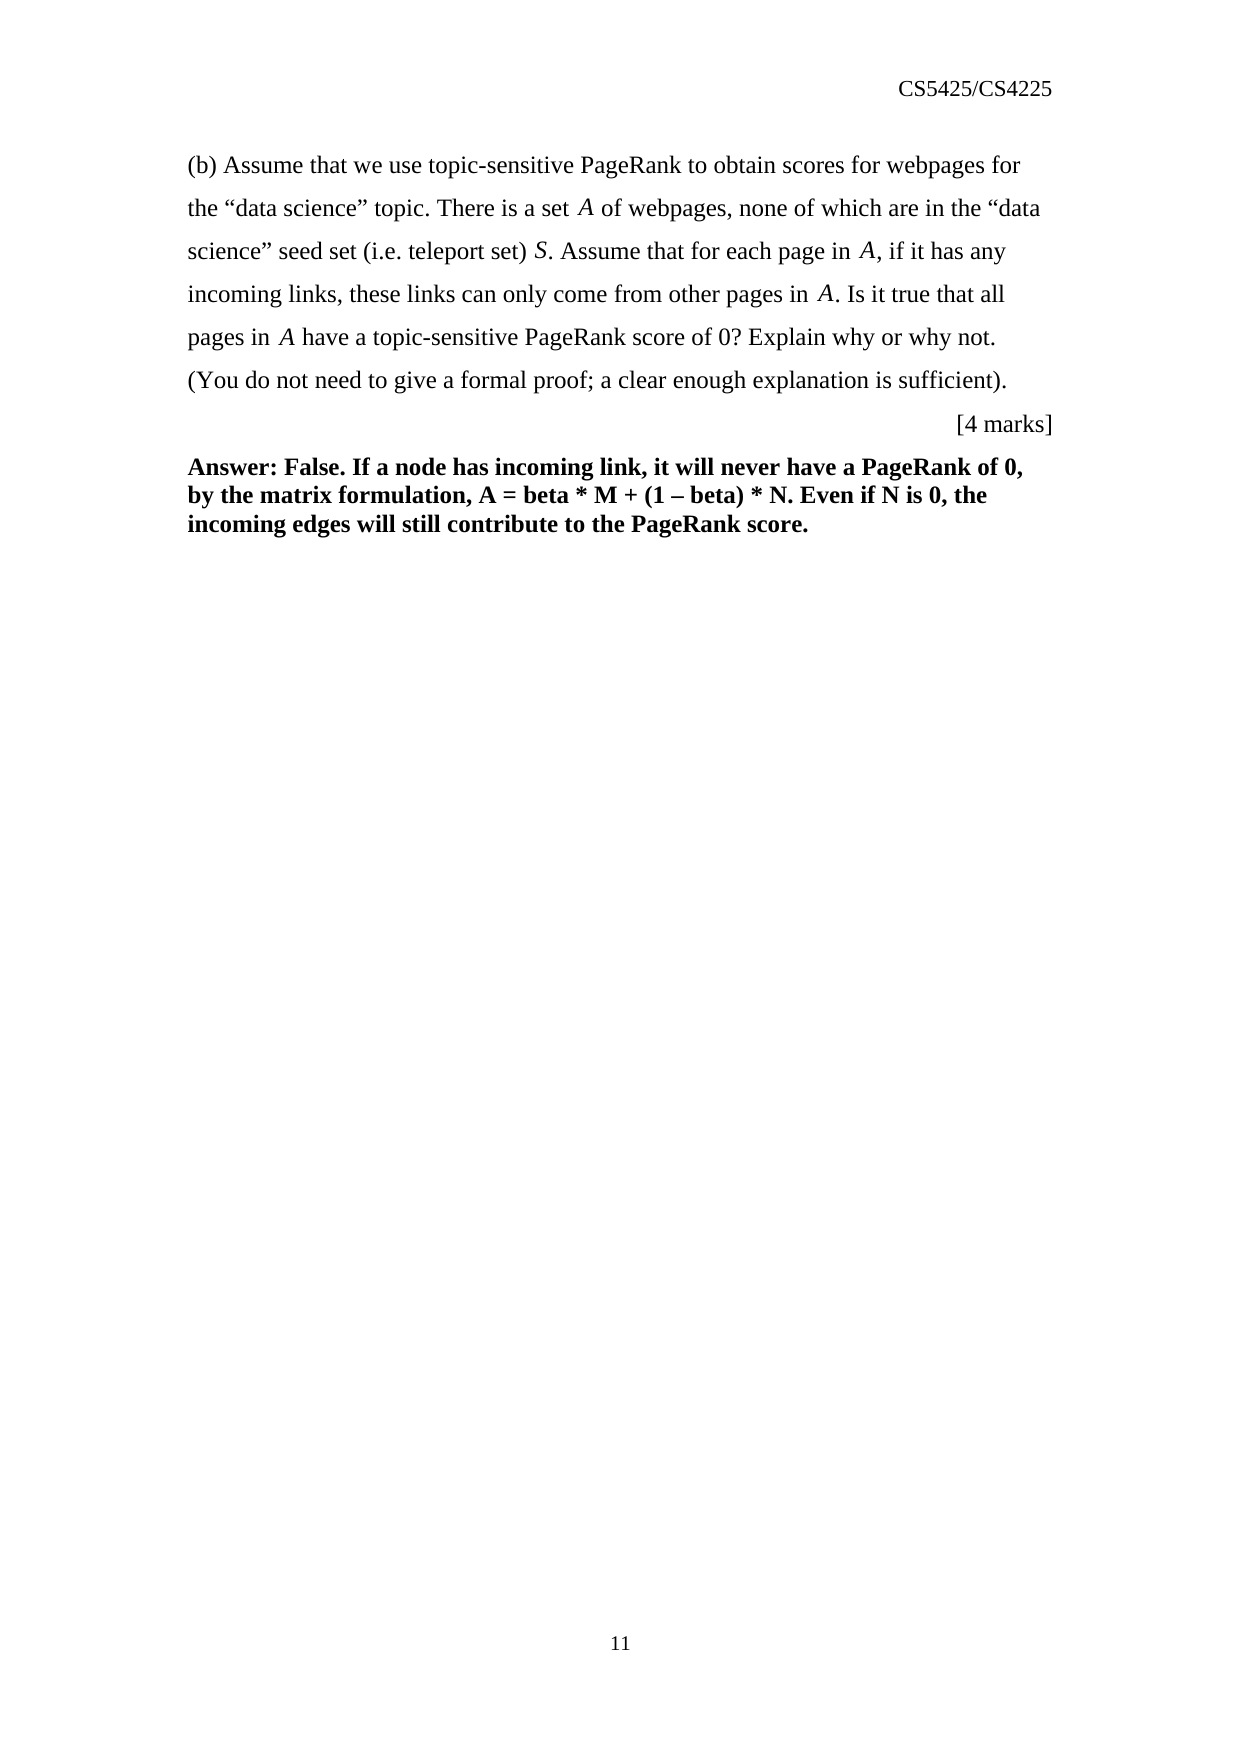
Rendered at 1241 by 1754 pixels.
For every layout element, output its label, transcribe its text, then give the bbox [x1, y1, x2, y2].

text Answer: False. If a node has incoming link, it will never have a PageRank of 0, by the matrix formulation, A = beta * M + (1 – beta) * N. Even if N is 0, the incoming edges will still contribute to the PageRank score. [187, 452, 1053, 538]
text [4 marks] [187, 409, 1053, 437]
text (b) Assume that we use topic-sensitive PageRank to obtain scores for webpages for the “data science” topic. There is a set of webpages, none of which are in the “data science” seed set (i.e. teleport set) . Assume that for each page in , if it has any incoming links, these links can only come from other pages in . Is it true that all pages in have a topic-sensitive PageRank score of 0? Explain why or why not. (You do not need to give a formal proof; a clear enough explanation is sufficient). [187, 150, 1053, 394]
